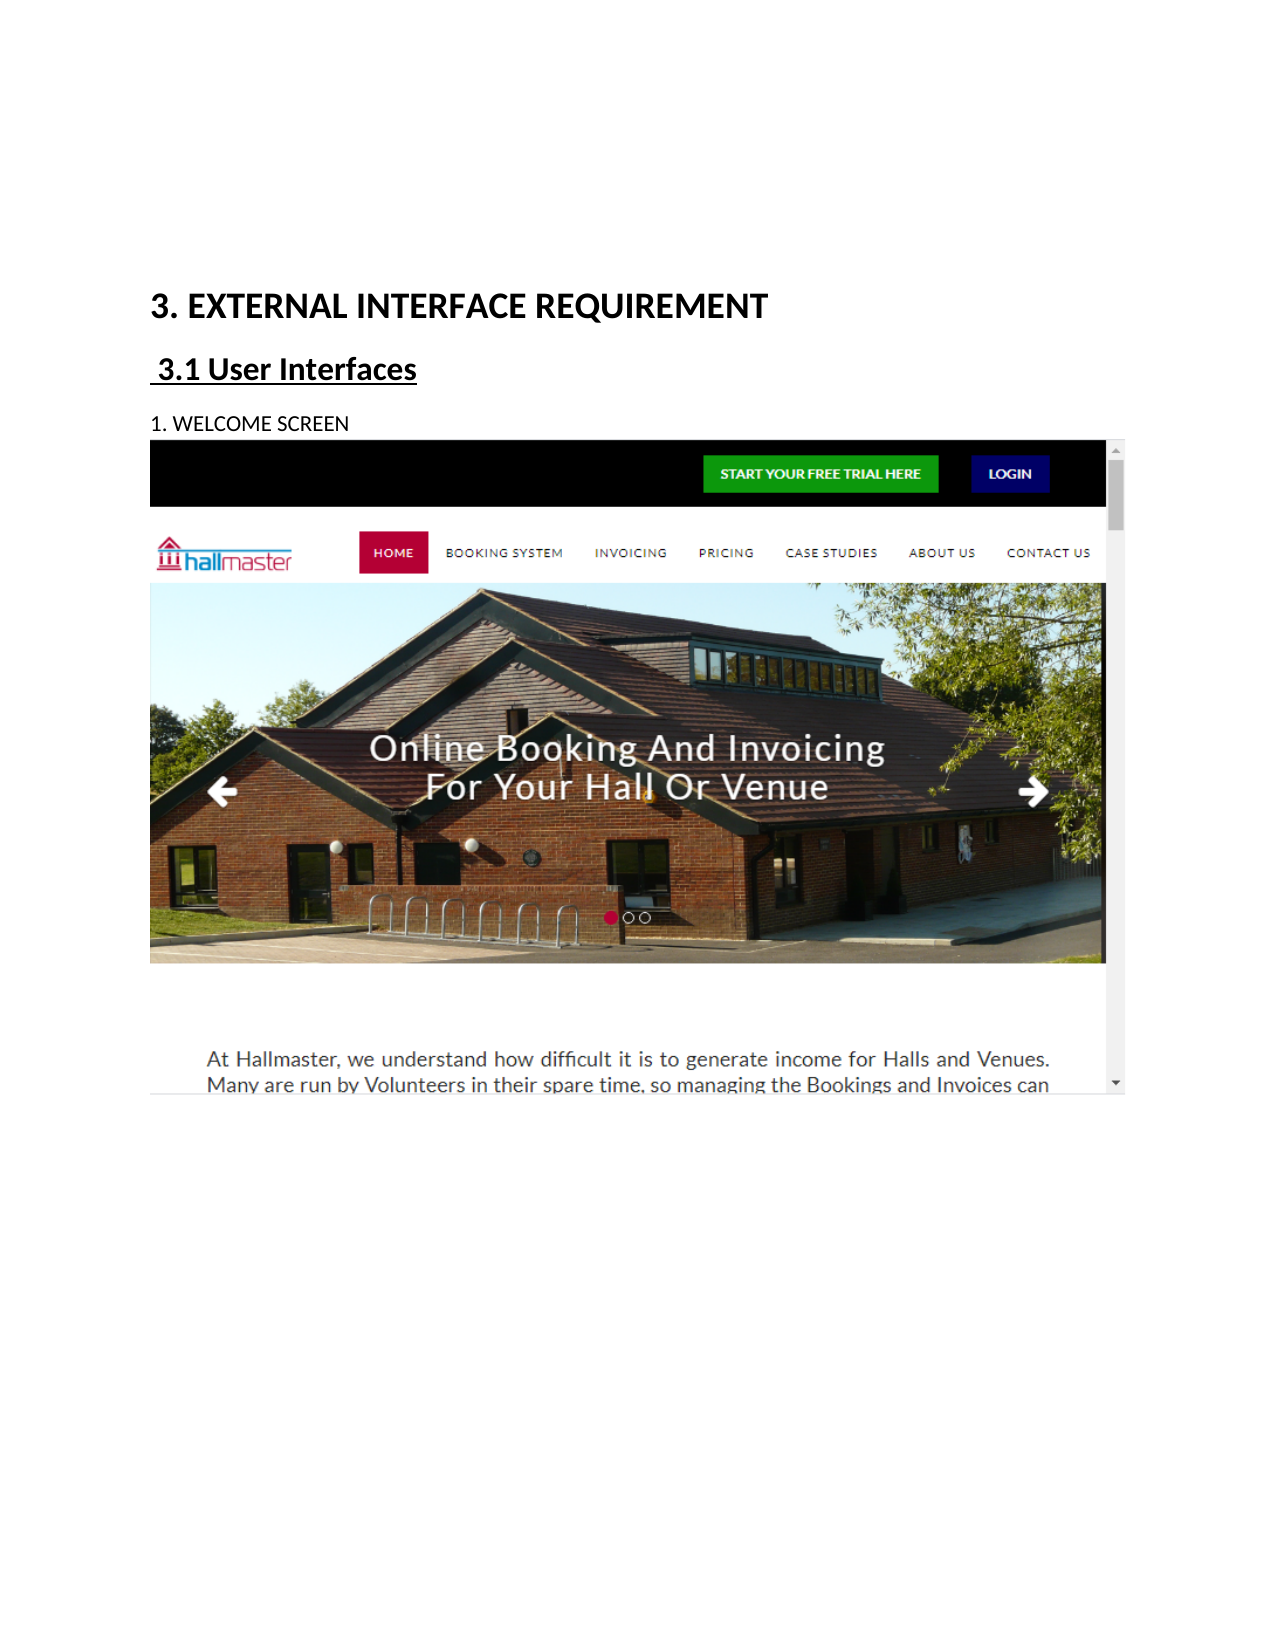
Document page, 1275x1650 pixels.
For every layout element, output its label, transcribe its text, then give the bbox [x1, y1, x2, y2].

text 3. EXTERNAL INTERFACE REQUIREMENT [150, 282, 1125, 328]
picture [150, 439, 1125, 1097]
text 3.1 User Interfaces [150, 348, 1125, 389]
text 1. WELCOME SCREEN [150, 409, 1125, 439]
